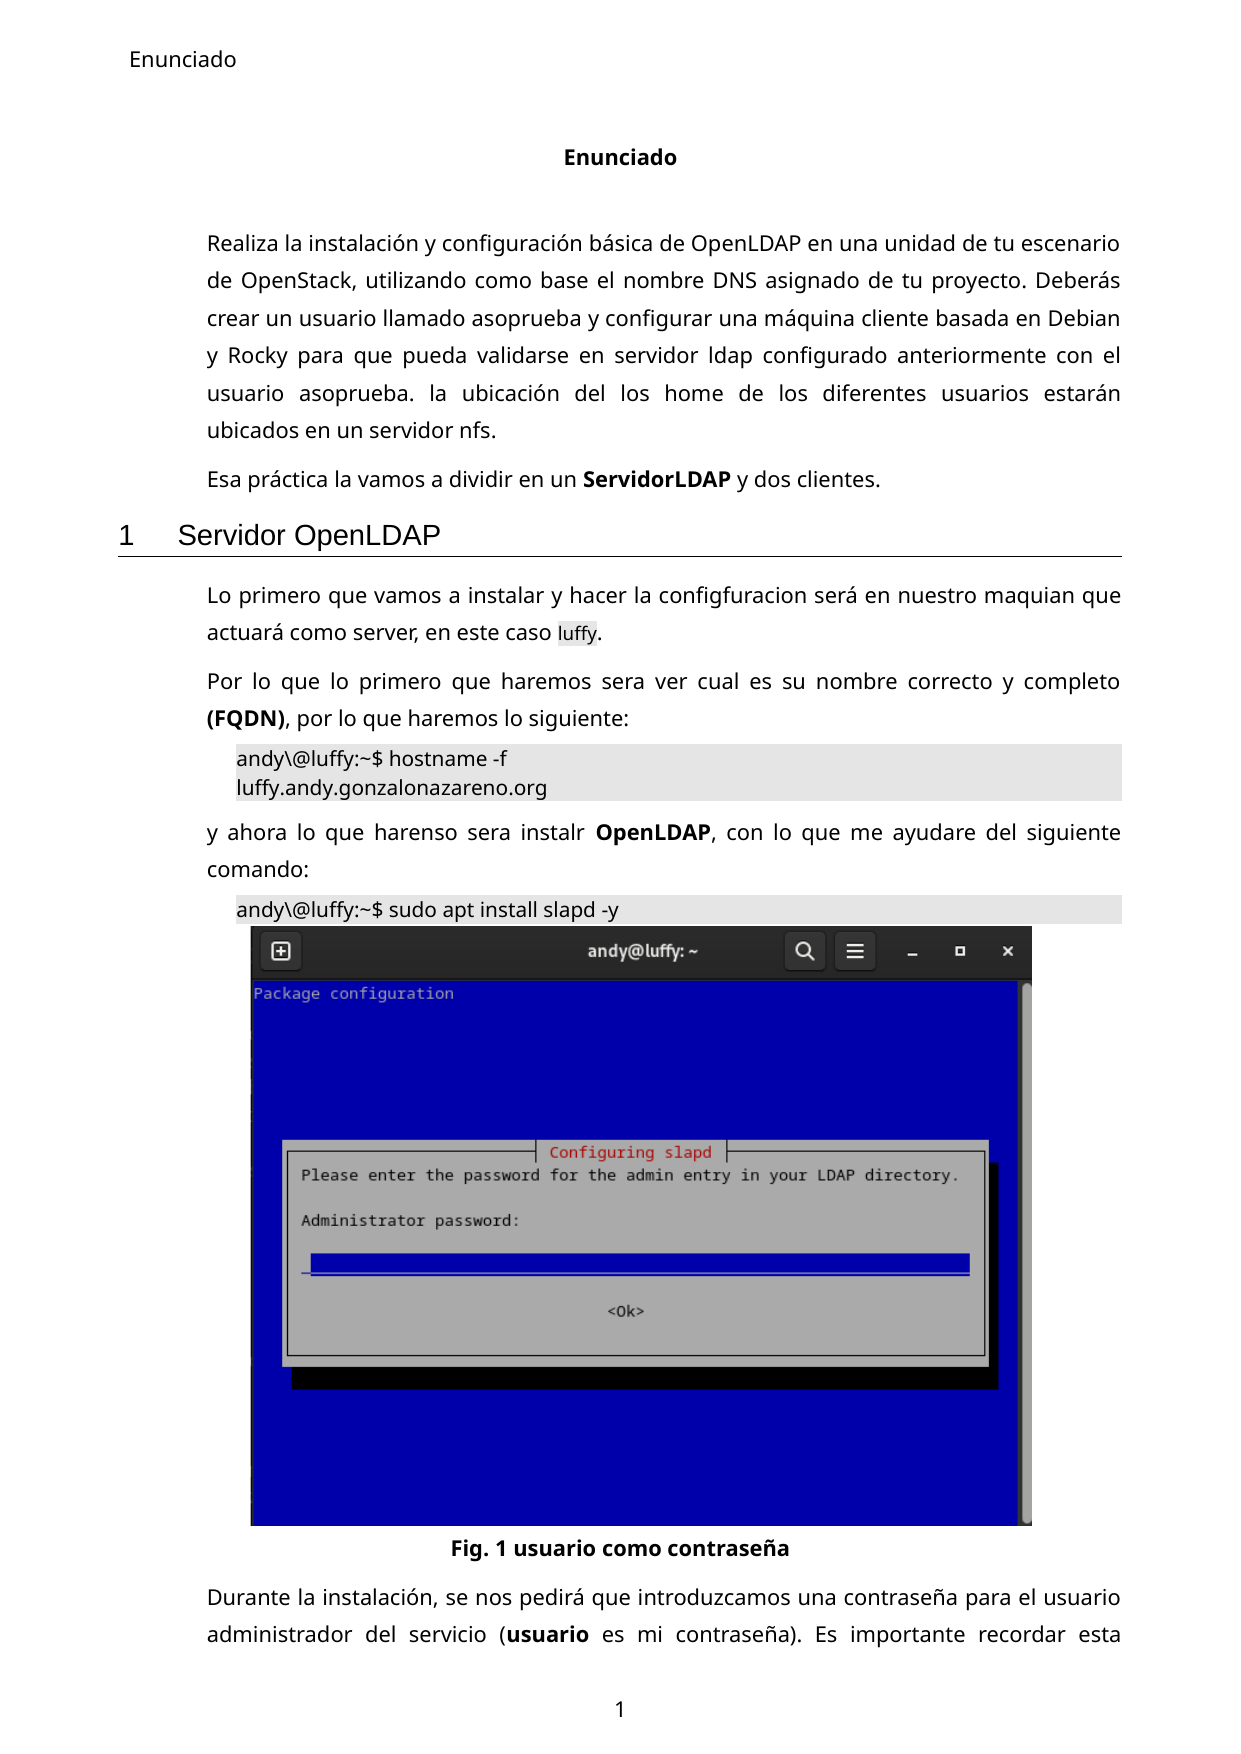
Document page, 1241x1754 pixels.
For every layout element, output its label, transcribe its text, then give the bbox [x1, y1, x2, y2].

text Servidor OpenLDAP [118, 516, 1122, 556]
text andy\@luffy:~$ sudo apt install slapd -y [236, 895, 1122, 924]
text y ahora lo que harenso sera instalr OpenLDAP, con lo que me ayudare del siguiente comando: [207, 813, 1122, 888]
text Por lo que lo primero que haremos sera ver cual es su nombre correcto y completo (FQDN), por lo que haremos lo siguiente: [207, 662, 1122, 737]
text Realiza la instalación y configuración básica de OpenLDAP en una unidad de tu escenario de OpenStack, utilizando como base el nombre DNS asignado de tu proyecto. Deberás crear un usuario llamado asoprueba y configurar una máquina cliente basada en Debian y Rocky para que pueda validarse en servidor ldap configurado anteriormente con el usuario asoprueba. la ubicación del los home de los diferentes usuarios estarán ubicados en un servidor nfs. [207, 224, 1122, 449]
text Esa práctica la vamos a dividir en un ServidorLDAP y dos clientes. [207, 460, 1122, 498]
text Lo primero que vamos a instalar y hacer la configfuracion será en nuestro maquian que actuará como server, en este caso luffy. [207, 576, 1122, 651]
text andy\@luffy:~$ hostname -f luffy.andy.gonzalonazareno.org [236, 744, 1122, 801]
picture [250, 926, 1032, 1526]
text Enunciado [118, 138, 1122, 175]
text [207, 1578, 1122, 1653]
text Fig. usuario como contraseña [118, 1529, 1122, 1566]
